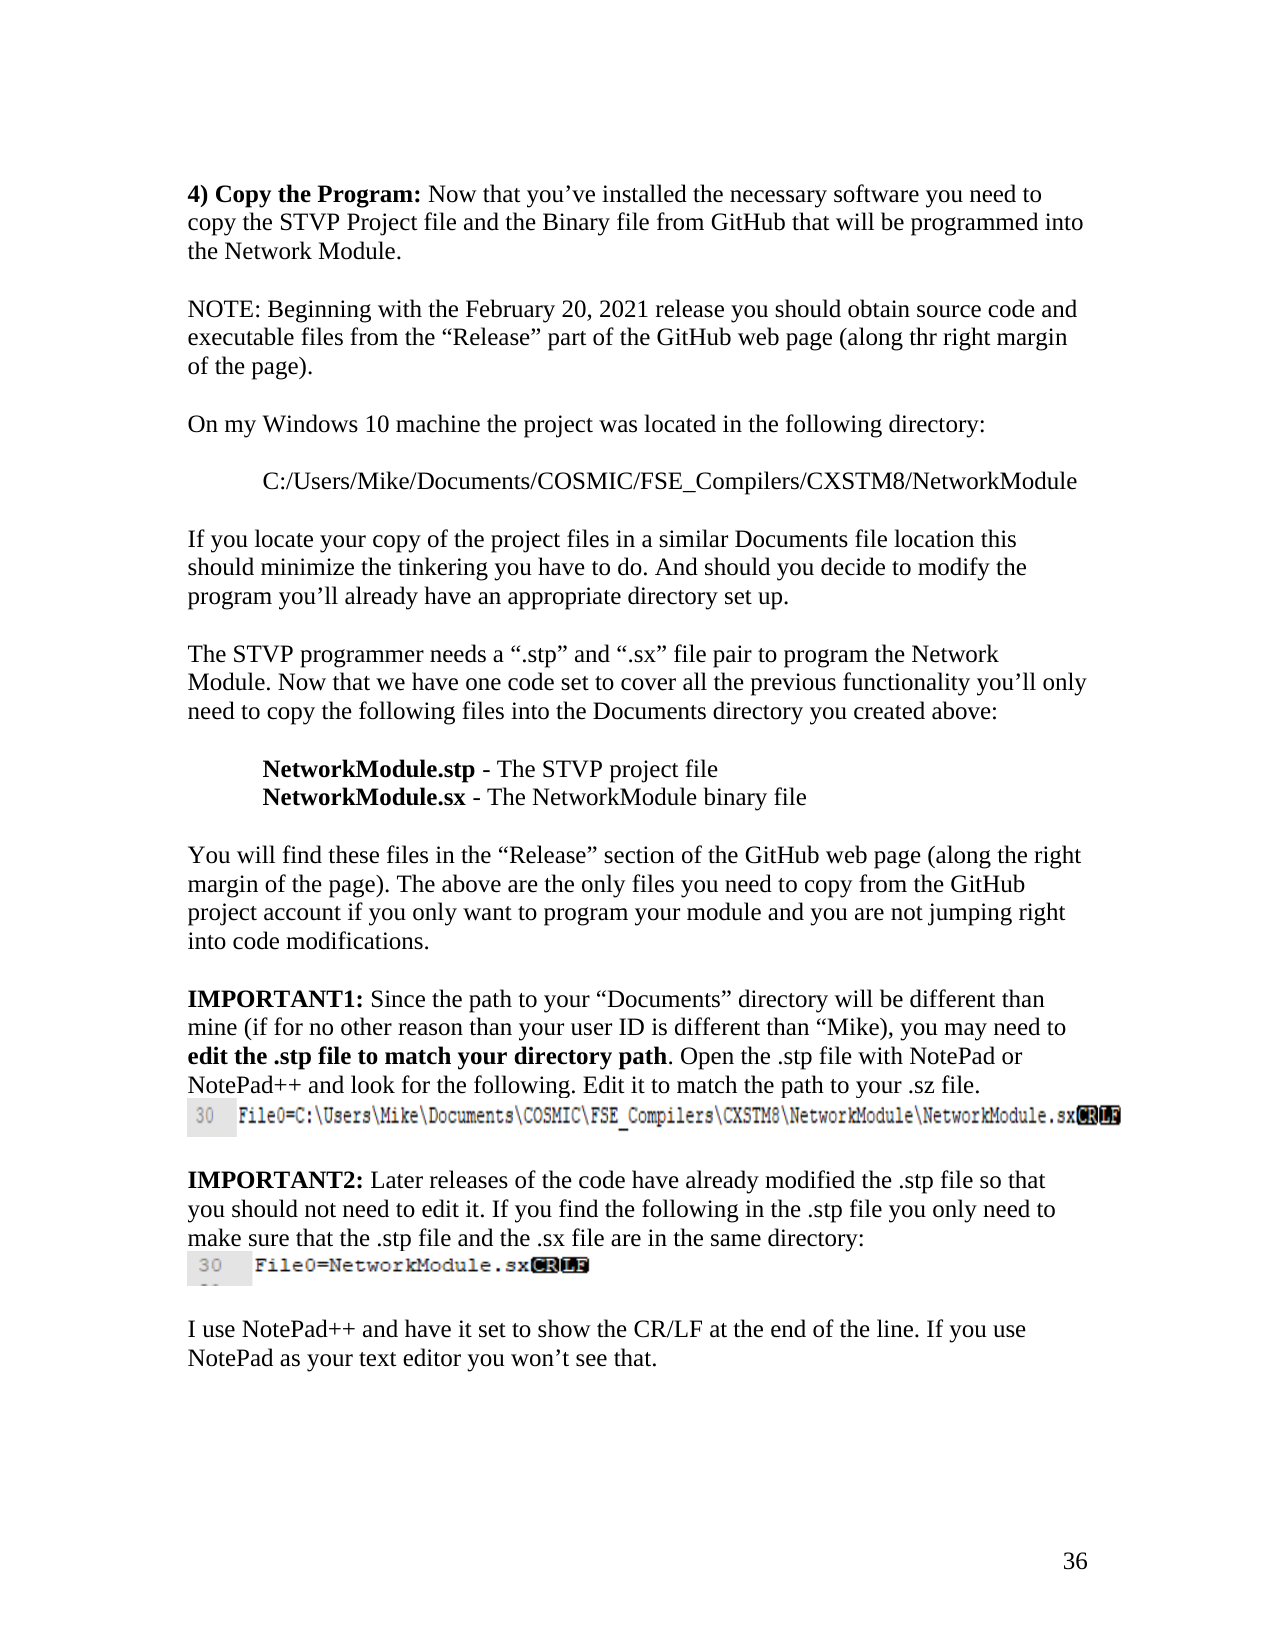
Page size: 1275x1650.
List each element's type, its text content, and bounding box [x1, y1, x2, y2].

text You will find these files in the “Release” section of the GitHub web page (along the right margin of the page). The above are the only files you need to copy from the GitHub project account if you only want to program your module and you are not jumping right into code modifications. [187, 840, 1087, 955]
picture [187, 1251, 608, 1286]
text If you locate your copy of the project files in a similar Documents file location this should minimize the tinkering you have to do. And should you decide to modify the program you’ll already have an appropriate directory set up. [187, 524, 1087, 610]
text NOTE: Beginning with the February 20, 2021 release you should obtain source code and executable files from the “Release” part of the GitHub web page (along thr right margin of the page). [187, 294, 1087, 380]
text 4) Copy the Program: Now that you’ve installed the necessary software you need to copy the STVP Project file and the Binary file from GitHub that will be programmed into the Network Module. [187, 179, 1087, 265]
text The STVP programmer needs a “.stp” and “.sx” file pair to program the Network Module. Now that we have one code set to cover all the previous functionality you’ll only need to copy the following files into the Documents directory you created above: [187, 639, 1087, 725]
text On my Windows 10 machine the project was located in the following directory: [187, 409, 1087, 437]
text IMPORTANT1: Since the path to your “Documents” directory will be different than mine (if for no other reason than your user ID is different than “Mike), you may need to edit the .stp file to match your directory path. Open the .stp file with NotePad or NotePad++ and look for the following. Edit it to match the path to your .sz file. [187, 984, 1087, 1098]
text IMPORTANT2: Later releases of the code have already modified the .stp file so that you should not need to edit it. If you find the following in the .stp file you only need to make sure that the .stp file and the .sx file are in the same directory: [187, 1165, 1087, 1286]
text NetworkModule.stp - The STVP project file [187, 754, 1087, 782]
text I use NotePad++ and have it set to show the CR/LF at the end of the line. If you use NotePad as your text editor you won’t see that. [187, 1314, 1087, 1372]
picture [187, 1098, 1135, 1137]
text NetworkModule.sx - The NetworkModule binary file [187, 782, 1087, 811]
text C:/Users/Mike/Documents/COSMIC/FSE_Compilers/CXSTM8/NetworkModule [262, 466, 1087, 495]
